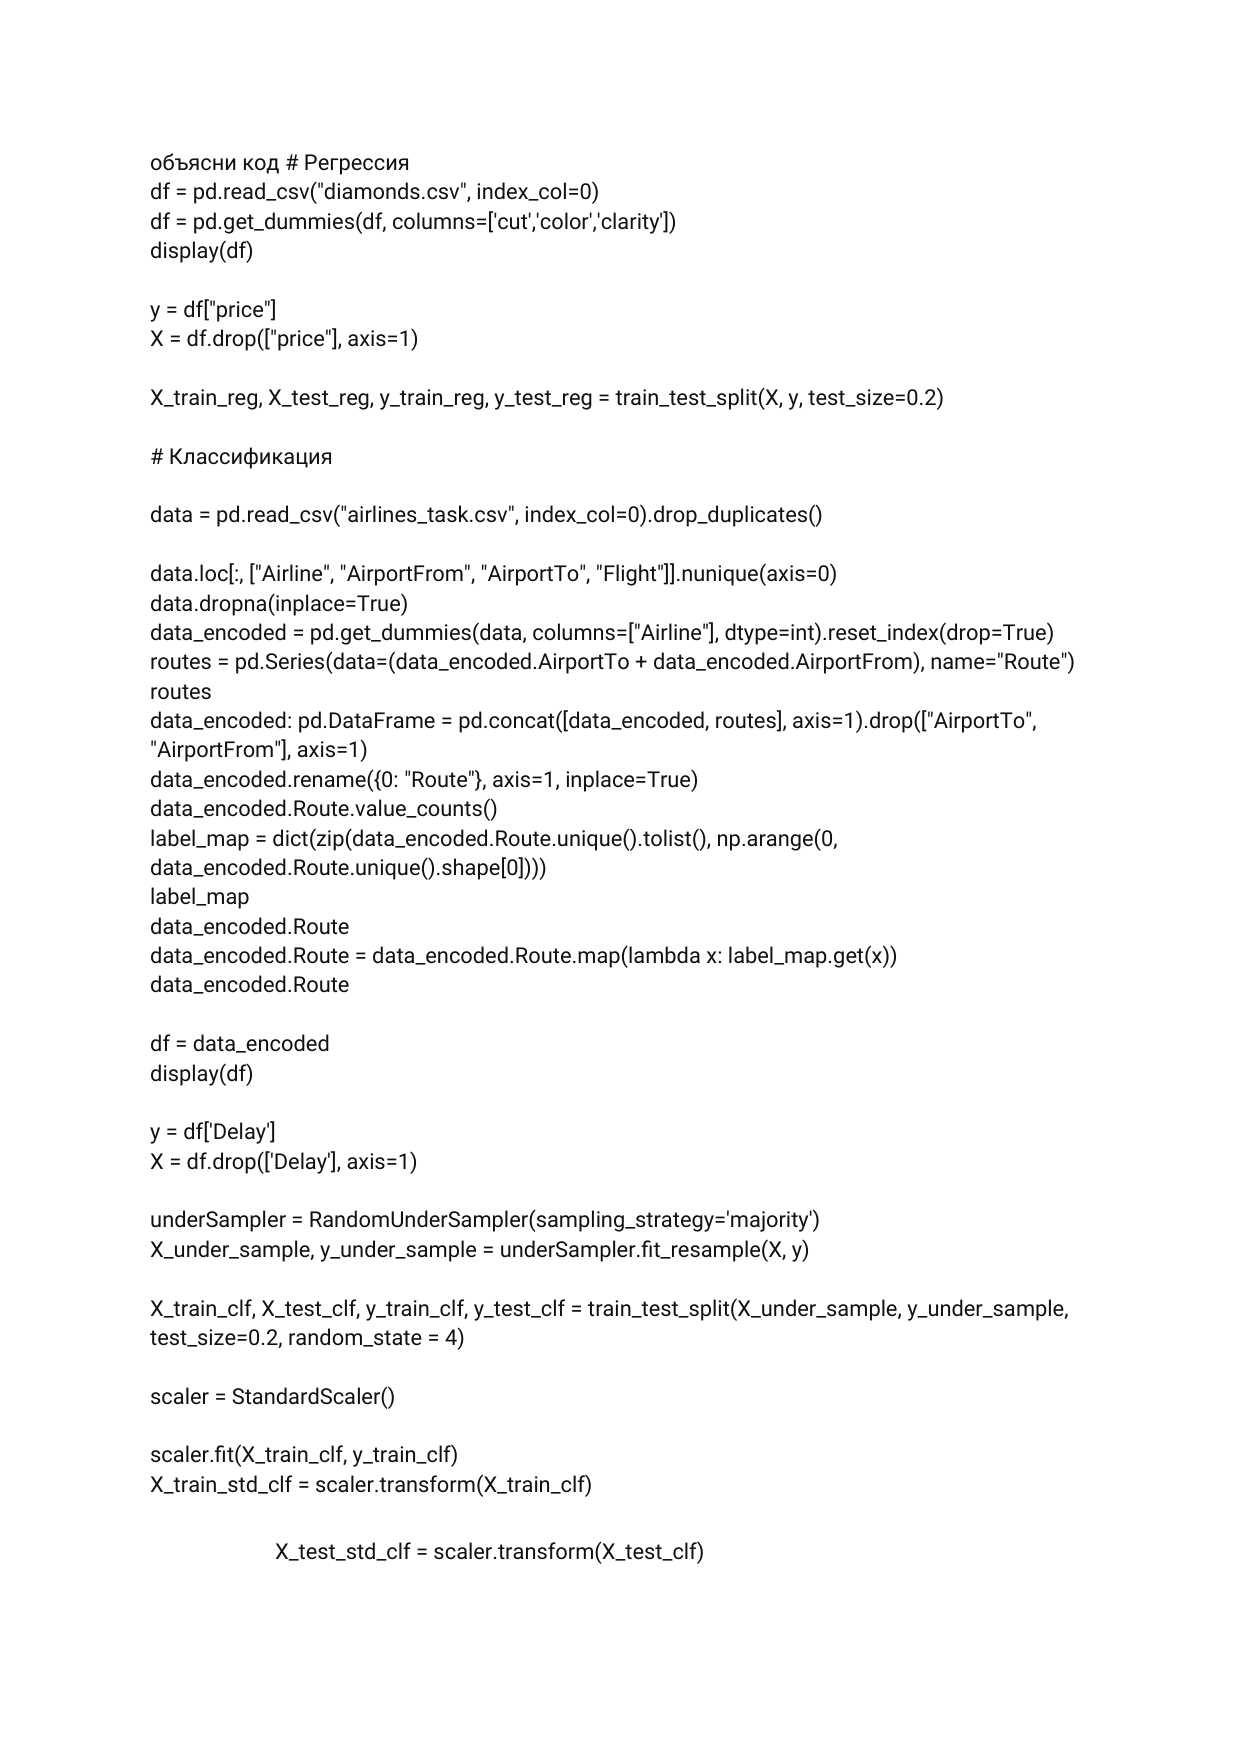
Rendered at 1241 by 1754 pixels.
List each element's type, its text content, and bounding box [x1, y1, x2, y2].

text routes = pd.Series(data=(data_encoded.AirportTo + data_encoded.AirportFrom), name="Route") [150, 649, 1090, 675]
text # Классификация [150, 444, 1090, 469]
text display(df) [150, 1061, 1090, 1086]
text data_encoded: pd.DataFrame = pd.concat([data_encoded, routes], axis=1).drop(["AirportTo", "AirportFrom"], axis=1) [150, 708, 1090, 763]
text data.loc[:, ["Airline", "AirportFrom", "AirportTo", "Flight"]].nunique(axis=0) [150, 561, 1090, 587]
text y = df["price"] [150, 297, 1090, 322]
text data_encoded = pd.get_dummies(data, columns=["Airline"], dtype=int).reset_index(drop=True) [150, 620, 1090, 646]
text scaler.fit(X_train_clf, y_train_clf) [150, 1442, 1090, 1468]
text X_train_reg, X_test_reg, y_train_reg, y_test_reg = train_test_split(X, y, test_size=0.2) [150, 385, 1090, 411]
text df = data_encoded [150, 1031, 1090, 1057]
text y = df['Delay'] [150, 1119, 1090, 1145]
text data_encoded.Route [150, 914, 1090, 939]
text X_train_clf, X_test_clf, y_train_clf, y_test_clf = train_test_split(X_under_sample, y_under_sample, test_size=0.2, random_state = 4) [150, 1296, 1090, 1351]
text X = df.drop(['Delay'], axis=1) [150, 1149, 1090, 1174]
text X_test_std_clf = scaler.transform(X_test_clf) [275, 1539, 1090, 1564]
text data.dropna(inplace=True) [150, 591, 1090, 616]
text underSampler = RandomUnderSampler(sampling_strategy='majority') [150, 1207, 1090, 1233]
text data = pd.read_csv("airlines_task.csv", index_col=0).drop_duplicates() [150, 502, 1090, 528]
text scaler = StandardScaler() [150, 1384, 1090, 1409]
text display(df) [150, 238, 1090, 264]
text объясни код # Регрессия [150, 150, 1090, 176]
text df = pd.get_dummies(df, columns=['cut','color','clarity']) [150, 209, 1090, 234]
text data_encoded.Route [150, 972, 1090, 998]
text routes [150, 679, 1090, 704]
text X_under_sample, y_under_sample = underSampler.fit_resample(X, y) [150, 1237, 1090, 1262]
text X = df.drop(["price"], axis=1) [150, 326, 1090, 352]
text data_encoded.rename({0: "Route"}, axis=1, inplace=True) [150, 767, 1090, 792]
text data_encoded.Route.value_counts() [150, 796, 1090, 822]
text df = pd.read_csv("diamonds.csv", index_col=0) [150, 179, 1090, 205]
text label_map [150, 884, 1090, 910]
text label_map = dict(zip(data_encoded.Route.unique().tolist(), np.arange(0, data_encoded.Route.unique().shape[0]))) [150, 826, 1090, 881]
text data_encoded.Route = data_encoded.Route.map(lambda x: label_map.get(x)) [150, 943, 1090, 969]
text X_train_std_clf = scaler.transform(X_train_clf) [150, 1472, 1090, 1497]
